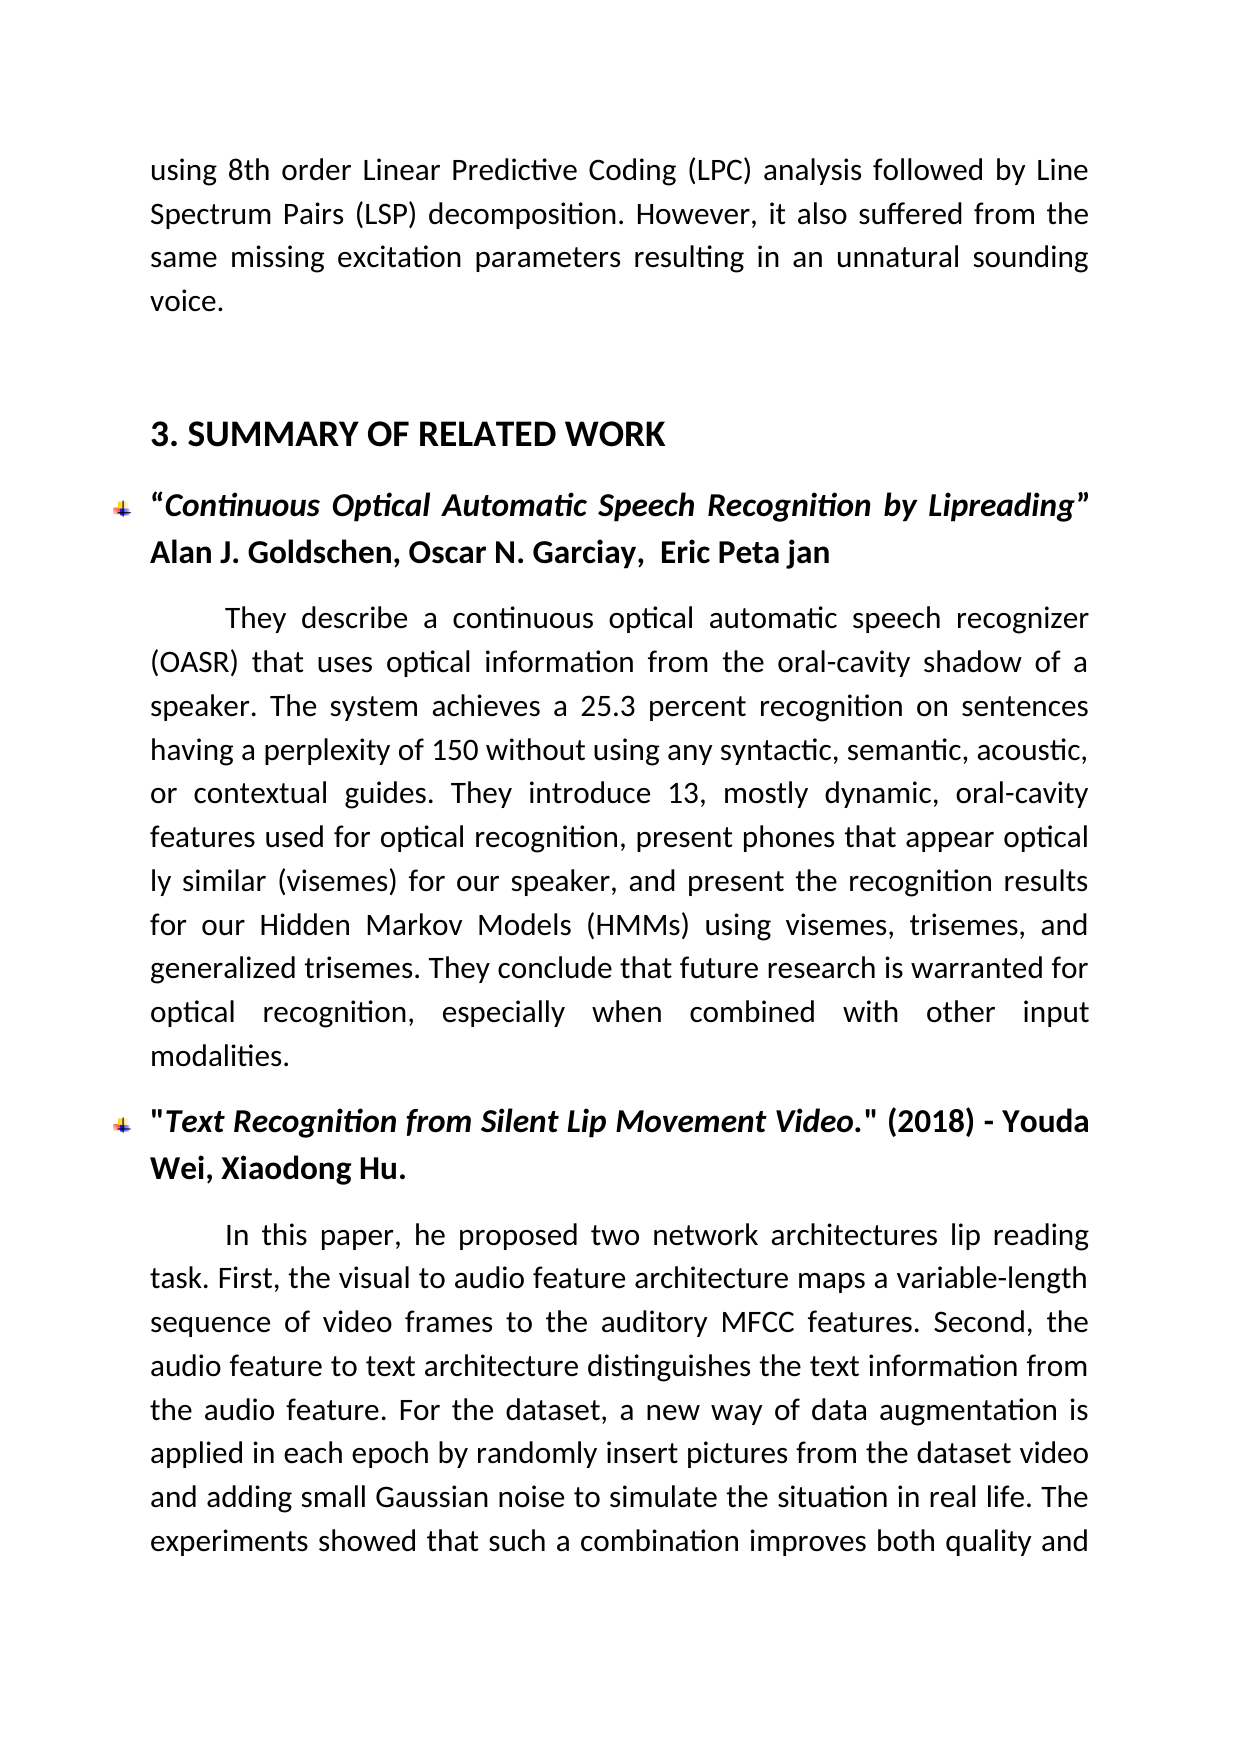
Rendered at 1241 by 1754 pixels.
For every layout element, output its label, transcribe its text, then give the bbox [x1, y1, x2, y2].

list "Text Recognition from Silent Lip Movement Video." (2018) - Youda Wei, Xiaodong Hu. [112, 1100, 1090, 1188]
text 3. SUMMARY OF RELATED WORK [150, 410, 1090, 456]
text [150, 150, 1090, 319]
picture [113, 1116, 131, 1133]
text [150, 1215, 1090, 1559]
picture [113, 499, 131, 517]
list “Continuous Optical Automatic Speech Recognition by Lipreading” Alan J. Goldschen, Oscar N. Garciay, Eric Peta jan [112, 484, 1090, 571]
text They describe a continuous optical automatic speech recognizer (OASR) that uses optical information from the oral-cavity shadow of a speaker. The system achieves a 25.3 percent recognition on sentences having a perplexity of 150 without using any syntactic, semantic, acoustic, or contextual guides. They introduce 13, mostly dynamic, oral-cavity features used for optical recognition, present phones that appear optical ly similar (visemes) for our speaker, and present the recognition results for our Hidden Markov Models (HMMs) using visemes, trisemes, and generalized trisemes. They conclude that future research is warranted for optical recognition, especially when combined with other input modalities. [150, 598, 1090, 1074]
